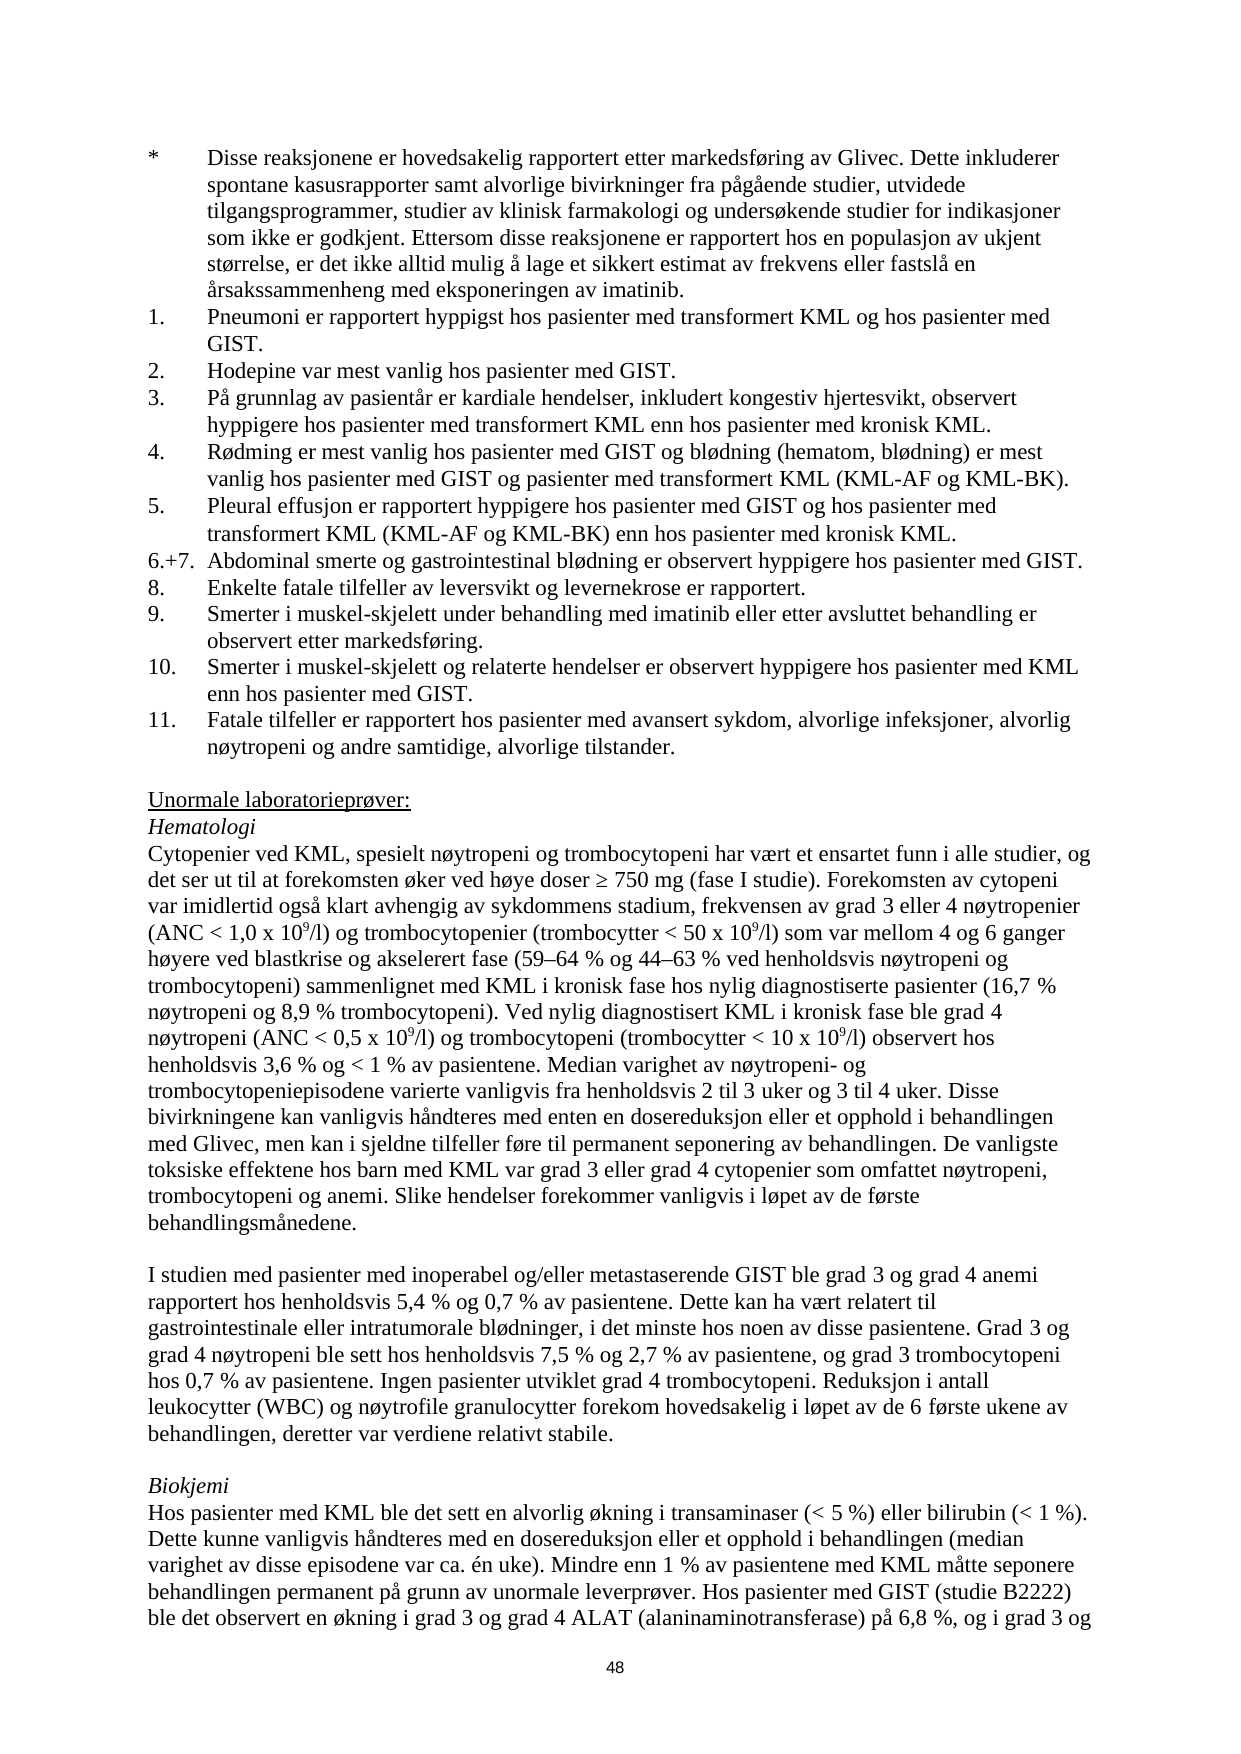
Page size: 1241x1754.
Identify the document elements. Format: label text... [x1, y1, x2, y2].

text 6.+7. Abdominal smerte og gastrointestinal blødning er observert hyppigere hos pasienter med GIST. [148, 546, 1092, 573]
subtitle Biokjemi [148, 1472, 1092, 1499]
text I studien med pasienter med inoperabel og/eller metastaserende GIST ble grad 3 og grad 4 anemi rapportert hos henholdsvis 5,4 % og 0,7 % av pasientene. Dette kan ha vært relatert til gastrointestinale eller intratumorale blødninger, i det minste hos noen av disse pasientene. Grad 3 og grad 4 nøytropeni ble sett hos henholdsvis 7,5 % og 2,7 % av pasientene, og grad 3 trombocytopeni hos 0,7 % av pasientene. Ingen pasienter utviklet grad 4 trombocytopeni. Reduksjon i antall leukocytter (WBC) og nøytrofile granulocytter forekom hovedsakelig i løpet av de 6 første ukene av behandlingen, deretter var verdiene relativt stabile. [148, 1262, 1092, 1446]
text 5. Pleural effusjon er rapportert hyppigere hos pasienter med GIST og hos pasienter med transformert (-AF og -BK) enn hos pasienter med kronisk . [148, 492, 1092, 546]
subtitle 9. Smerter i muskel-skjelett under behandling med imatinib eller etter avsluttet behandling er observert etter markedsføring. [148, 601, 1092, 653]
text 1. Pneumoni er rapportert hyppigst hos pasienter med transformert og hos pasienter med GIST. [148, 303, 1092, 357]
text 2. Hodepine var mest vanlig hos pasienter med GIST. [148, 357, 1092, 384]
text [148, 1499, 1092, 1631]
text Cytopenier ved , spesielt nøytropeni og trombocytopeni har vært et ensartet funn i alle studier, og det ser ut til at forekomsten øker ved høye doser ≥ 750 mg (fase I studie). Forekomsten av cytopeni var imidlertid også klart avhengig av sykdommens stadium, frekvensen av grad 3 eller 4 nøytropenier (ANC < 1,0 x 109/l) og trombocytopenier (trombocytter < 50 x 109/l) som var mellom 4 og 6 ganger høyere ved blastkrise og akselerert fase (59–64 % og 44–63 % ved henholdsvis nøytropeni og trombocytopeni) sammenlignet med i kronisk fase hos nylig diagnostiserte pasienter (16,7 % nøytropeni og 8,9 % trombocytopeni). Ved nylig diagnostisert i kronisk fase ble grad 4 nøytropeni (ANC < 0,5 x 109/l) og trombocytopeni (trombocytter < 10 x 109/l) observert hos henholdsvis 3,6 % og < 1 % av pasientene. Median varighet av nøytropeni- og trombocytopeniepisodene varierte vanligvis fra henholdsvis 2 til 3 uker og 3 til 4 uker. Disse bivirkningene kan vanligvis håndteres med enten en dosereduksjon eller et opphold i behandlingen med Glivec, men kan i sjeldne tilfeller føre til permanent seponering av behandlingen. De vanligste toksiske effektene hos barn med var grad 3 eller grad 4 cytopenier som omfattet nøytropeni, trombocytopeni og anemi. Slike hendelser forekommer vanligvis i løpet av de første behandlingsmånedene. [148, 840, 1092, 1235]
text 11. Fatale tilfeller er rapportert hos pasienter med avansert sykdom, alvorlige infeksjoner, alvorlig nøytropeni og andre samtidige, alvorlige tilstander. [148, 706, 1092, 760]
text 4. Rødming er mest vanlig hos pasienter med GIST og blødning (hematom, blødning) er mest vanlig hos pasienter med GIST og pasienter med transformert (-AF og -BK). [148, 438, 1092, 492]
text 3. På grunnlag av pasientår er kardiale hendelser, inkludert kongestiv hjertesvikt, observert hyppigere hos pasienter med transformert enn hos pasienter med kronisk . [148, 384, 1092, 438]
subtitle Unormale laboratorieprøver: [148, 786, 1092, 813]
subtitle 10. Smerter i muskel-skjelett og relaterte hendelser er observert hyppigere hos pasienter med enn hos pasienter med GIST. [148, 653, 1092, 706]
text * Disse reaksjonene er hovedsakelig rapportert etter markedsføring av Glivec. Dette inkluderer spontane kasusrapporter samt alvorlige bivirkninger fra pågående studier, utvidede tilgangsprogrammer, studier av klinisk farmakologi og undersøkende studier for indikasjoner som ikke er godkjent. Ettersom disse reaksjonene er rapportert hos en populasjon av ukjent størrelse, er det ikke alltid mulig å lage et sikkert estimat av frekvens eller fastslå en årsakssammenheng med eksponeringen av imatinib. [148, 144, 1092, 303]
text 8. Enkelte fatale tilfeller av leversvikt og levernekrose er rapportert. [148, 573, 1092, 601]
subtitle Hematologi [148, 813, 1092, 840]
